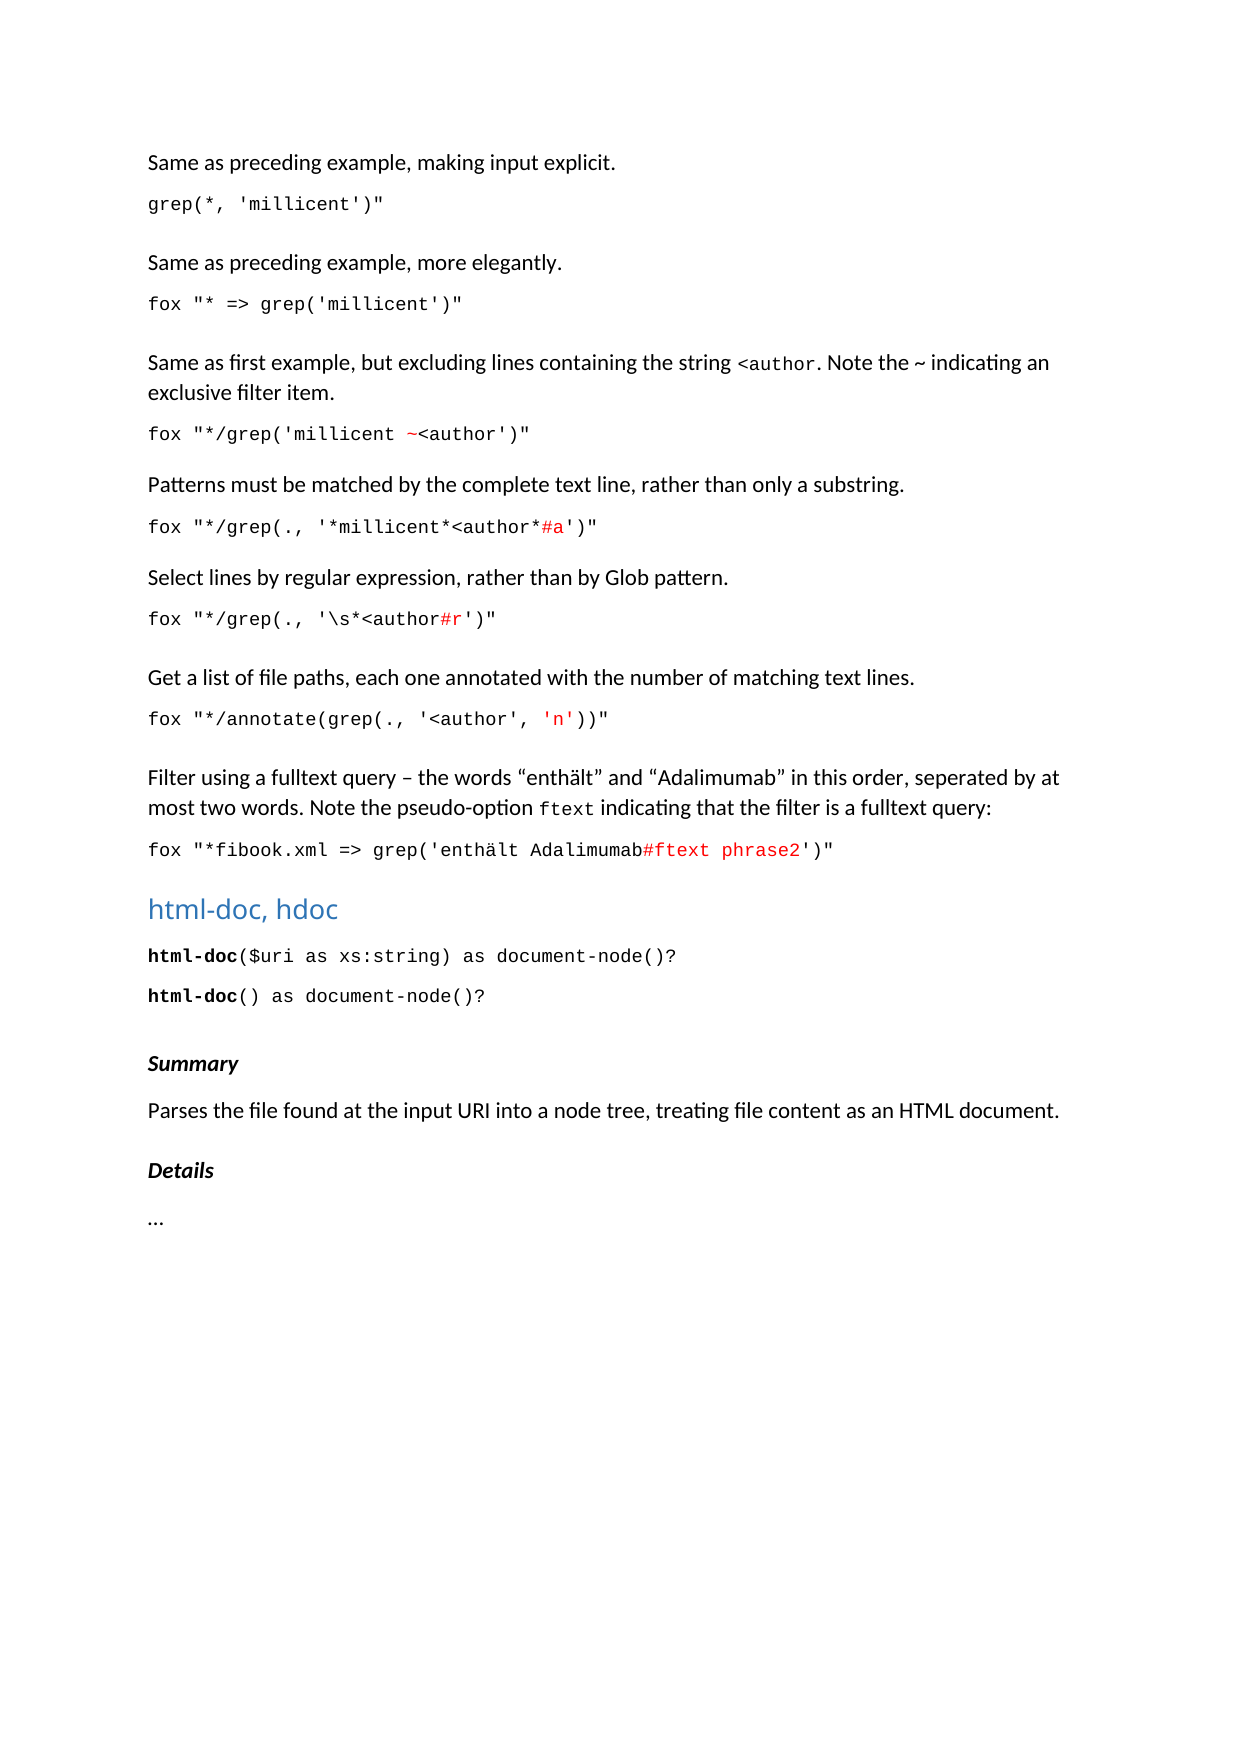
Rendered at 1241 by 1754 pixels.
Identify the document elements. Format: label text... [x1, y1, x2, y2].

text fox "*/grep(., '\s*<author#r')" [148, 610, 1093, 631]
text fox "*/annotate(grep(., '<author', 'n'))" [148, 710, 1093, 731]
text Parses the file found at the input URI into a node tree, treating file content as an HTML document. [148, 1096, 1093, 1124]
text Details [148, 1156, 1093, 1184]
text … [148, 1203, 1093, 1231]
text fox "* => grep('millicent')" [148, 294, 1093, 316]
text Same as preceding example, making input explicit. [148, 148, 1093, 176]
text fox "*/grep('millicent ~<author')" [148, 425, 1093, 446]
text grep(*, 'millicent')" [148, 194, 1093, 216]
text Same as preceding example, more elegantly. [148, 248, 1093, 276]
text Filter using a fulltext query – the words “enthält” and “Adalimumab” in this order, seperated by at most two words. Note the pseudo-option ftext indicating that the filter is a fulltext query: [148, 763, 1093, 821]
text Get a list of file paths, each one annotated with the number of matching text lines. [148, 663, 1093, 691]
text html-doc() as document-node()? [148, 986, 1093, 1008]
text Same as first example, but excluding lines containing the string <author. Note the ~ indicating an exclusive filter item. [148, 348, 1093, 406]
text html-doc($uri as xs:string) as document-node()? [148, 947, 1093, 968]
text Patterns must be matched by the complete text line, rather than only a substring. [148, 471, 1093, 498]
subtitle html-doc, hdoc [148, 890, 1093, 927]
text fox "*/grep(., '*millicent*<author*#a')" [148, 517, 1093, 539]
text Select lines by regular expression, rather than by Glob pattern. [148, 563, 1093, 591]
text Summary [148, 1049, 1093, 1077]
text fox "*fibook.xml => grep('enthält Adalimumab#ftext phrase2')" [148, 840, 1093, 862]
